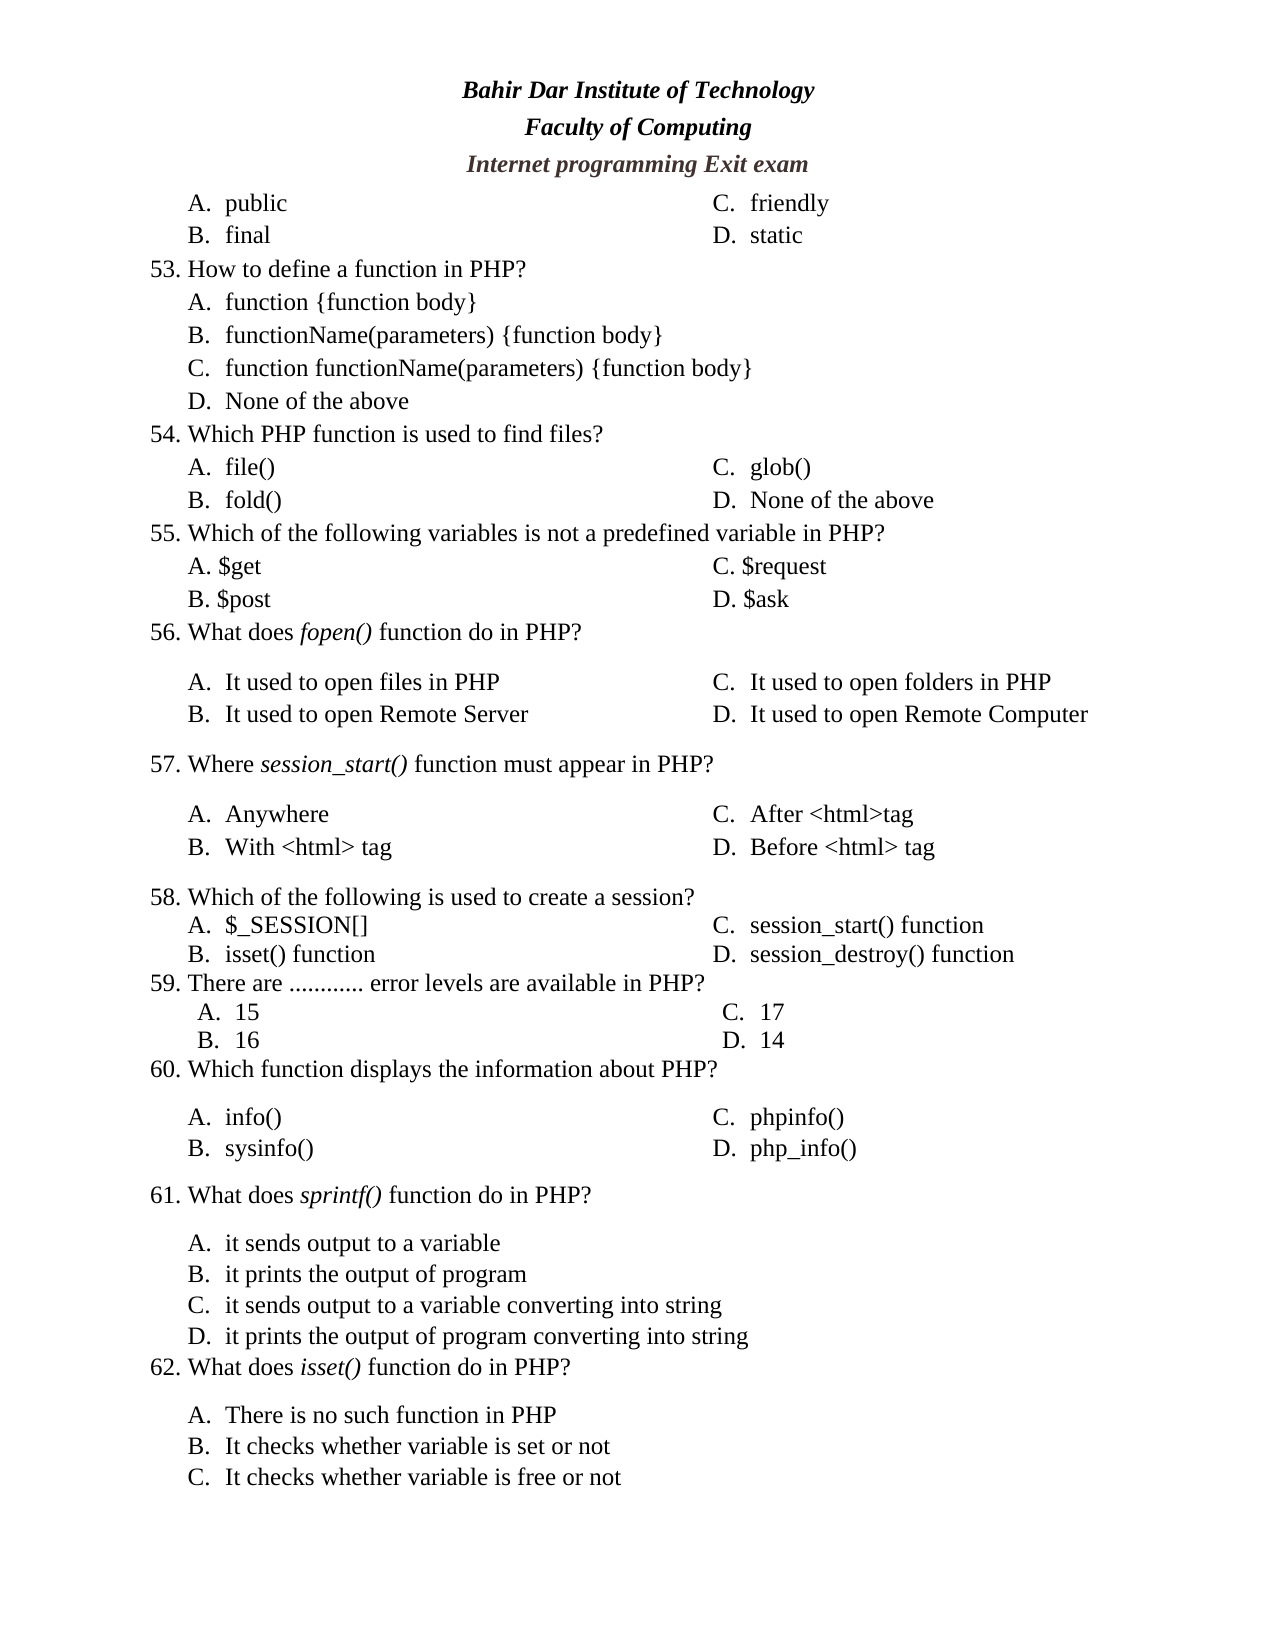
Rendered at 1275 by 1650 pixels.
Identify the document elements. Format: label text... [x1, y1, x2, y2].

list file() [187, 452, 600, 481]
list php_info() [712, 1133, 1125, 1162]
list sysinfo() [187, 1133, 600, 1162]
list functionName(parameters) {function body} [187, 320, 1125, 348]
list What does fopen() function do in PHP? [150, 617, 1125, 646]
list It used to open Remote Server [187, 699, 600, 728]
list public [187, 188, 600, 216]
list isset() function [187, 939, 600, 968]
list Which of the following variables is not a predefined variable in PHP? [150, 518, 1125, 547]
list function {function body} [187, 287, 1125, 315]
list it sends output to a variable [187, 1228, 1125, 1257]
list How to define a function in PHP? [150, 254, 1125, 282]
list It used to open Remote Computer [712, 699, 1125, 728]
text B. $post [187, 584, 600, 613]
list With <html> tag [187, 832, 600, 861]
list After <html>tag [712, 799, 1125, 828]
text D. $ask [712, 584, 1125, 613]
list session_start() function [712, 910, 1125, 939]
list glob() [712, 452, 1125, 481]
list info() [187, 1102, 600, 1131]
list There is no such function in PHP [187, 1400, 1125, 1429]
list None of the above [187, 386, 1125, 414]
list phpinfo() [712, 1102, 1125, 1131]
text C. $request [712, 551, 1125, 579]
list static [712, 221, 1125, 249]
list 15 [197, 997, 600, 1025]
list $_SESSION[] [187, 910, 600, 939]
list 16 [197, 1025, 600, 1054]
list Before <html> tag [712, 832, 1125, 861]
list It checks whether variable is set or not [187, 1431, 1125, 1460]
list What does isset() function do in PHP? [150, 1352, 1125, 1381]
list it sends output to a variable converting into string [187, 1290, 1125, 1319]
list Which of the following is used to create a session? [150, 882, 1125, 910]
list final [187, 221, 600, 249]
text A. $get [187, 551, 600, 579]
list Which function displays the information about PHP? [150, 1054, 1125, 1083]
list It used to open folders in PHP [712, 667, 1125, 695]
list fold() [187, 485, 600, 513]
list it prints the output of program converting into string [187, 1321, 1125, 1350]
list It checks whether variable is free or not [187, 1462, 1125, 1491]
list 14 [722, 1025, 1125, 1054]
list 17 [722, 997, 1125, 1025]
list None of the above [712, 485, 1125, 513]
list function functionName(parameters) {function body} [187, 353, 1125, 381]
list Anywhere [187, 799, 600, 828]
list There are ............ error levels are available in PHP? [150, 968, 1125, 997]
list Where session_start() function must appear in PHP? [150, 749, 1125, 778]
list Which PHP function is used to find files? [150, 419, 1125, 447]
list session_destroy() function [712, 939, 1125, 968]
list friendly [712, 188, 1125, 216]
list It used to open files in PHP [187, 667, 600, 695]
list it prints the output of program [187, 1259, 1125, 1288]
list What does sprintf() function do in PHP? [150, 1181, 600, 1209]
